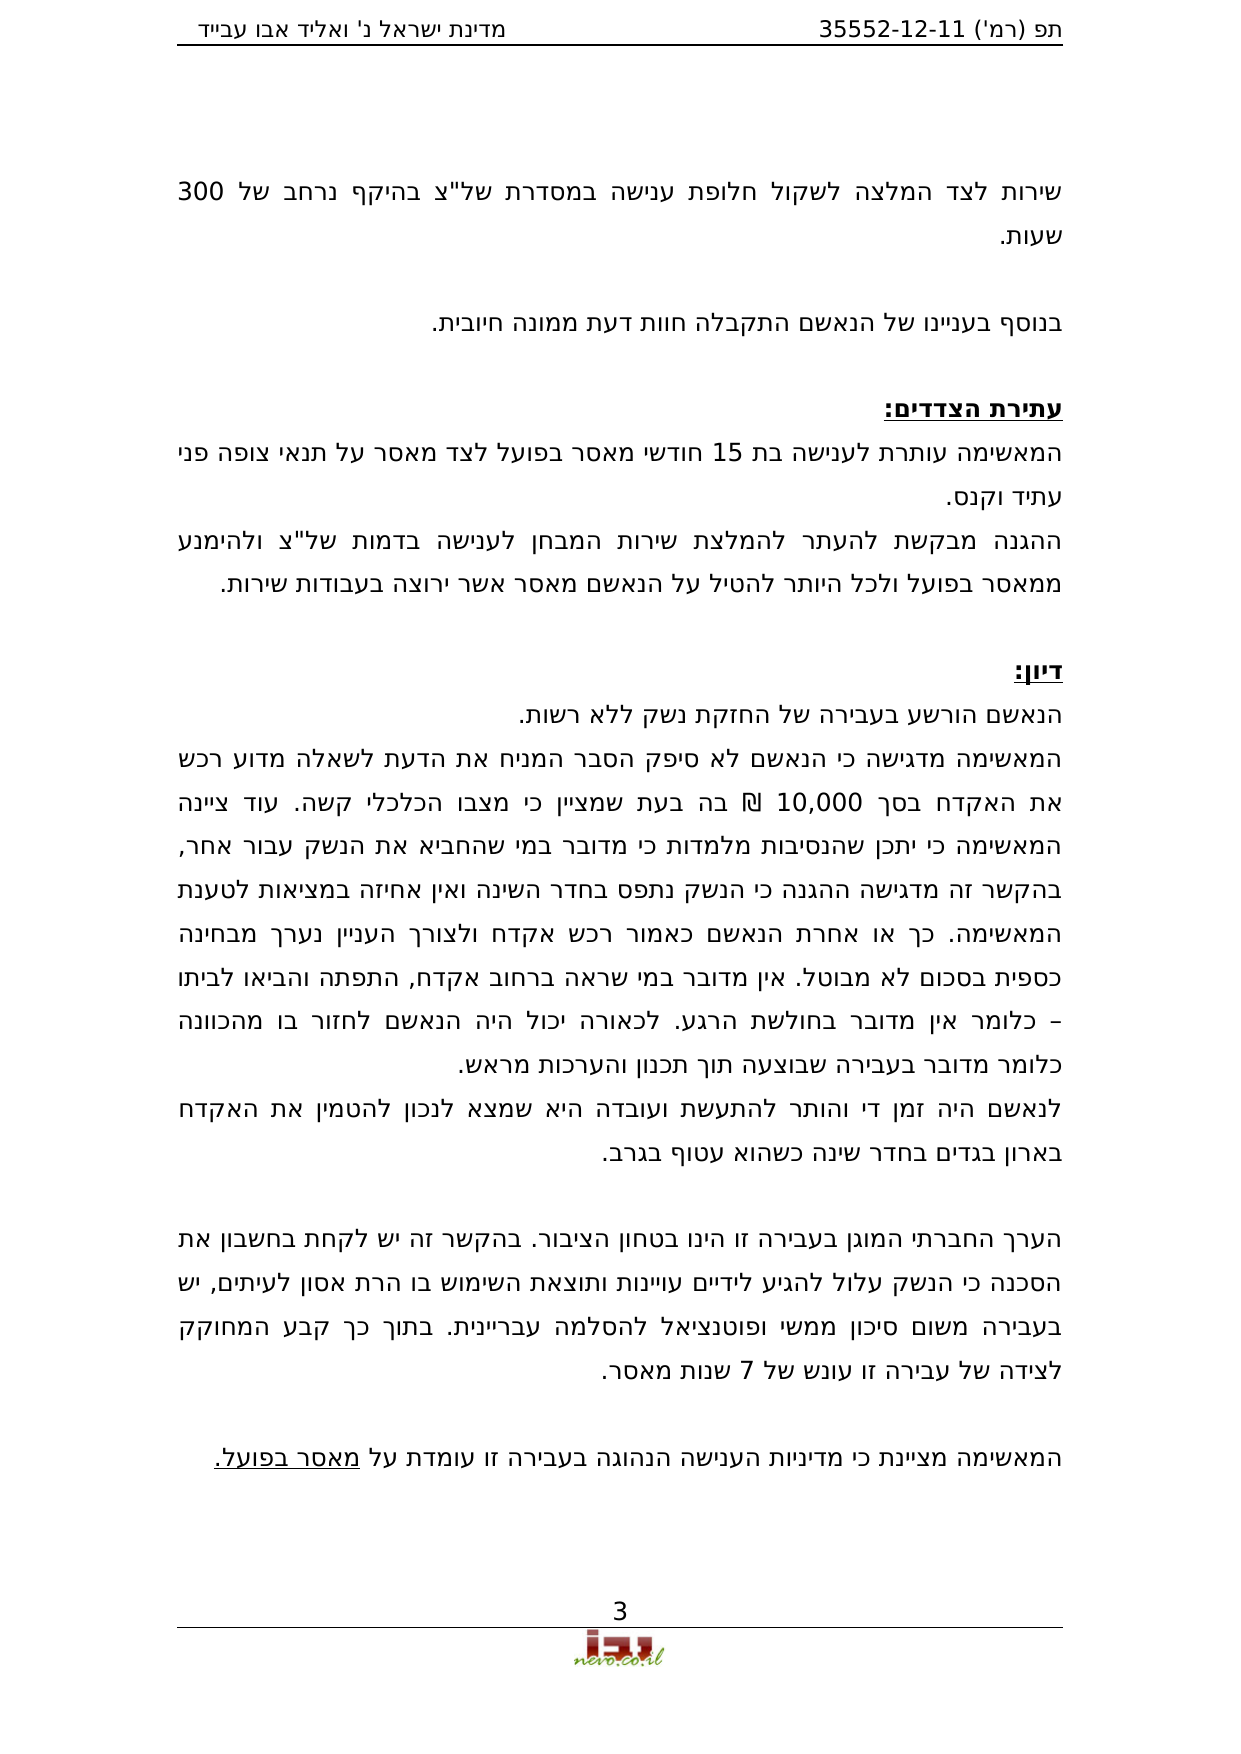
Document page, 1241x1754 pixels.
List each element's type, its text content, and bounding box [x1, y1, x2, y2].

text עתירת הצדדים: [177, 395, 1063, 424]
text הערך החברתי המוגן בעבירה זו הינו בטחון הציבור. בהקשר זה יש לקחת בחשבון את הסכנה כי הנשק עלול להגיע לידיים עויינות ותוצאת השימוש בו הרת אסון לעיתים, יש בעבירה משום סיכון ממשי ופוטנציאל להסלמה עבריינית. בתוך כך קבע המחוקק לצידה של עבירה זו עונש של 7 שנות מאסר. [177, 1225, 1063, 1385]
text לנאשם היה זמן די והותר להתעשת ועובדה היא שמצא לנכון להטמין את האקדח בארון בגדים בחדר שינה כשהוא עטוף בגרב. [177, 1094, 1063, 1167]
text דיון: [177, 657, 1063, 686]
text המאשימה עותרת לענישה בת 15 חודשי מאסר בפועל לצד מאסר על תנאי צופה פני עתיד וקנס. [177, 438, 1063, 511]
text בנוסף בעניינו של הנאשם התקבלה חוות דעת ממונה חיובית. [177, 308, 1063, 337]
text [177, 177, 1063, 250]
picture [574, 1629, 666, 1667]
text המאשימה מדגישה כי הנאשם לא סיפק הסבר המניח את הדעת לשאלה מדוע רכש את האקדח בסך 10,000 ₪ בה בעת שמציין כי מצבו הכלכלי קשה. עוד ציינה המאשימה כי יתכן שהנסיבות מלמדות כי מדובר במי שהחביא את הנשק עבור אחר, בהקשר זה מדגישה ההגנה כי הנשק נתפס בחדר השינה ואין אחיזה במציאות לטענת המאשימה. כך או אחרת הנאשם כאמור רכש אקדח ולצורך העניין נערך מבחינה כספית בסכום לא מבוטל. אין מדובר במי שראה ברחוב אקדח, התפתה והביאו לביתו – כלומר אין מדובר בחולשת הרגע. לכאורה יכול היה הנאשם לחזור בו מהכוונה כלומר מדובר בעבירה שבוצעה תוך תכנון והערכות מראש. [177, 744, 1063, 1079]
text הנאשם הורשע בעבירה של החזקת נשק ללא רשות. [177, 700, 1063, 729]
text המאשימה מציינת כי מדיניות הענישה הנהוגה בעבירה זו עומדת על מאסר בפועל. [177, 1443, 1063, 1472]
text ההגנה מבקשת להעתר להמלצת שירות המבחן לענישה בדמות של"צ ולהימנע ממאסר בפועל ולכל היותר להטיל על הנאשם מאסר אשר ירוצה בעבודות שירות. [177, 526, 1063, 599]
